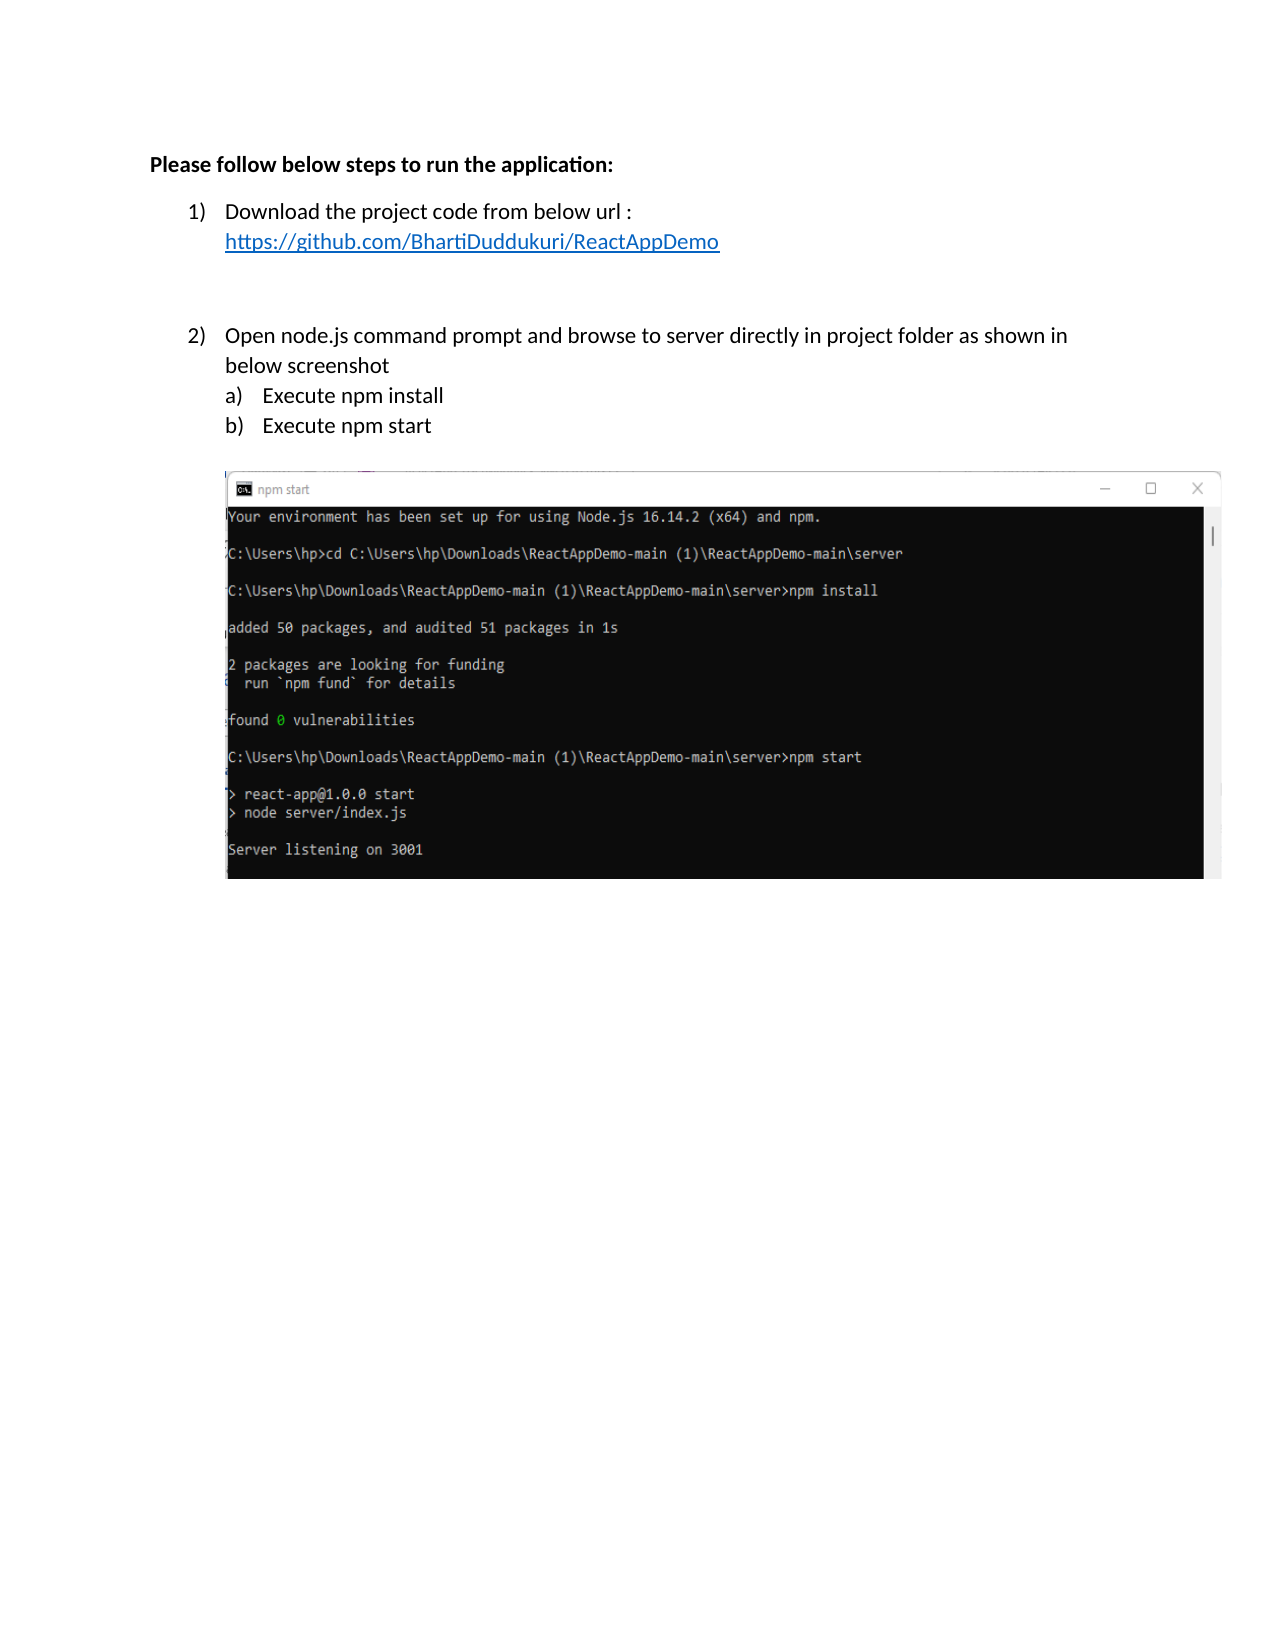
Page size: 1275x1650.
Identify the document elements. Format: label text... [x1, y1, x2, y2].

list Execute npm start [225, 411, 1125, 439]
list https://github.com/BhartiDuddukuri/ReactAppDemo [225, 227, 1125, 255]
list Open node.js command prompt and browse to server directly in project folder as shown in below screenshot [187, 321, 1125, 379]
text Please follow below steps to run the application: [150, 150, 1125, 178]
picture [225, 471, 1222, 879]
list Execute npm install [225, 381, 1125, 409]
list Download the project code from below url : [187, 197, 1125, 225]
